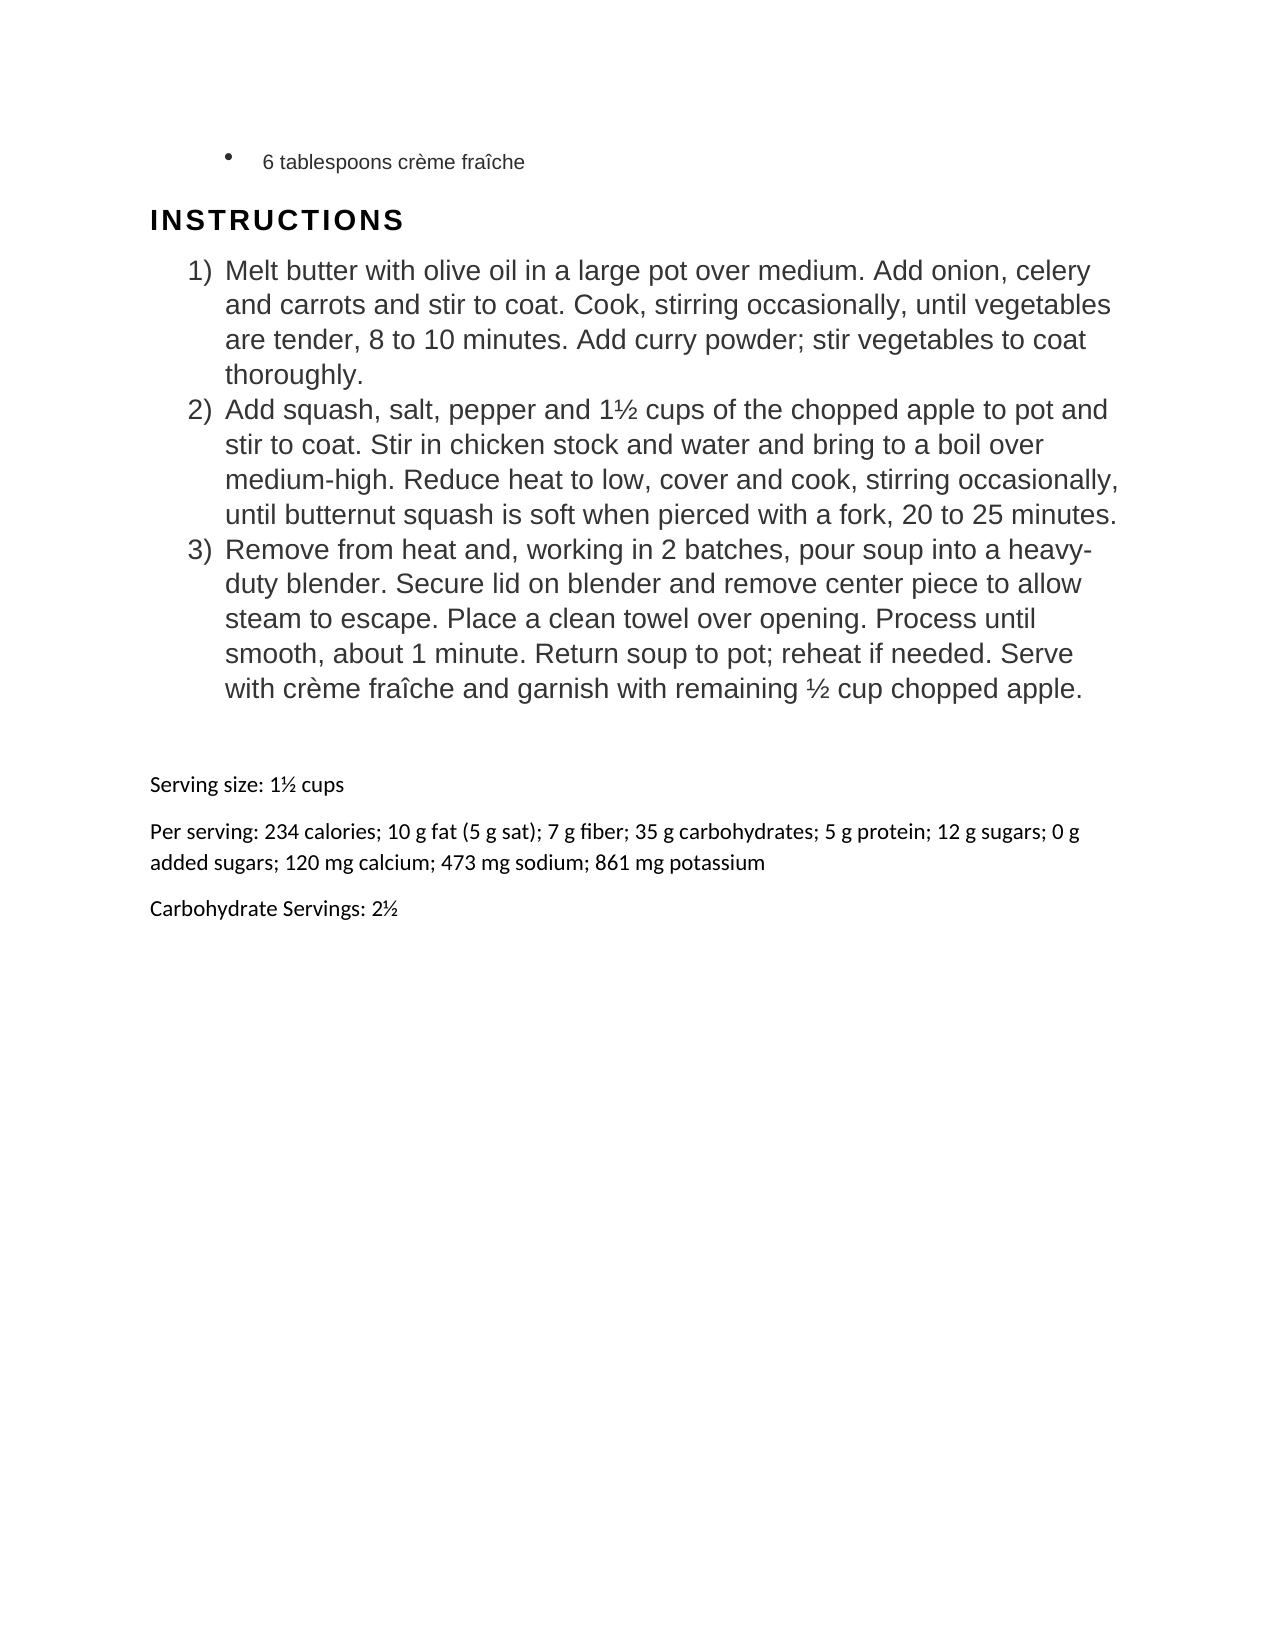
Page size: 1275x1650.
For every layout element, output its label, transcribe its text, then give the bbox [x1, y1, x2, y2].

list Melt butter with olive oil in a large pot over medium. Add onion, celery and carrots and stir to coat. Cook, stirring occasionally, until vegetables are tender, 8 to 10 minutes. Add curry powder; stir vegetables to coat thoroughly. [187, 253, 1125, 391]
list 6 tablespoons crème fraîche [225, 150, 1125, 174]
text Serving size: 1½ cups [150, 771, 1125, 799]
text INSTRUCTIONS [150, 203, 1125, 237]
text Per serving: 234 calories; 10 g fat (5 g sat); 7 g fiber; 35 g carbohydrates; 5 g protein; 12 g sugars; 0 g added sugars; 120 mg calcium; 473 mg sodium; 861 mg potassium [150, 817, 1125, 876]
text Carbohydrate Servings: 2½ [150, 894, 1125, 923]
list Remove from heat and, working in 2 batches, pour soup into a heavy-duty blender. Secure lid on blender and remove center piece to allow steam to escape. Place a clean towel over opening. Process until smooth, about 1 minute. Return soup to pot; reheat if needed. Serve with crème fraîche and garnish with remaining ½ cup chopped apple. [187, 533, 1125, 704]
list Add squash, salt, pepper and 1½ cups of the chopped apple to pot and stir to coat. Stir in chicken stock and water and bring to a boil over medium-high. Reduce heat to low, cover and cook, stirring occasionally, until butternut squash is soft when pierced with a fork, 20 to 25 minutes. [187, 393, 1125, 530]
